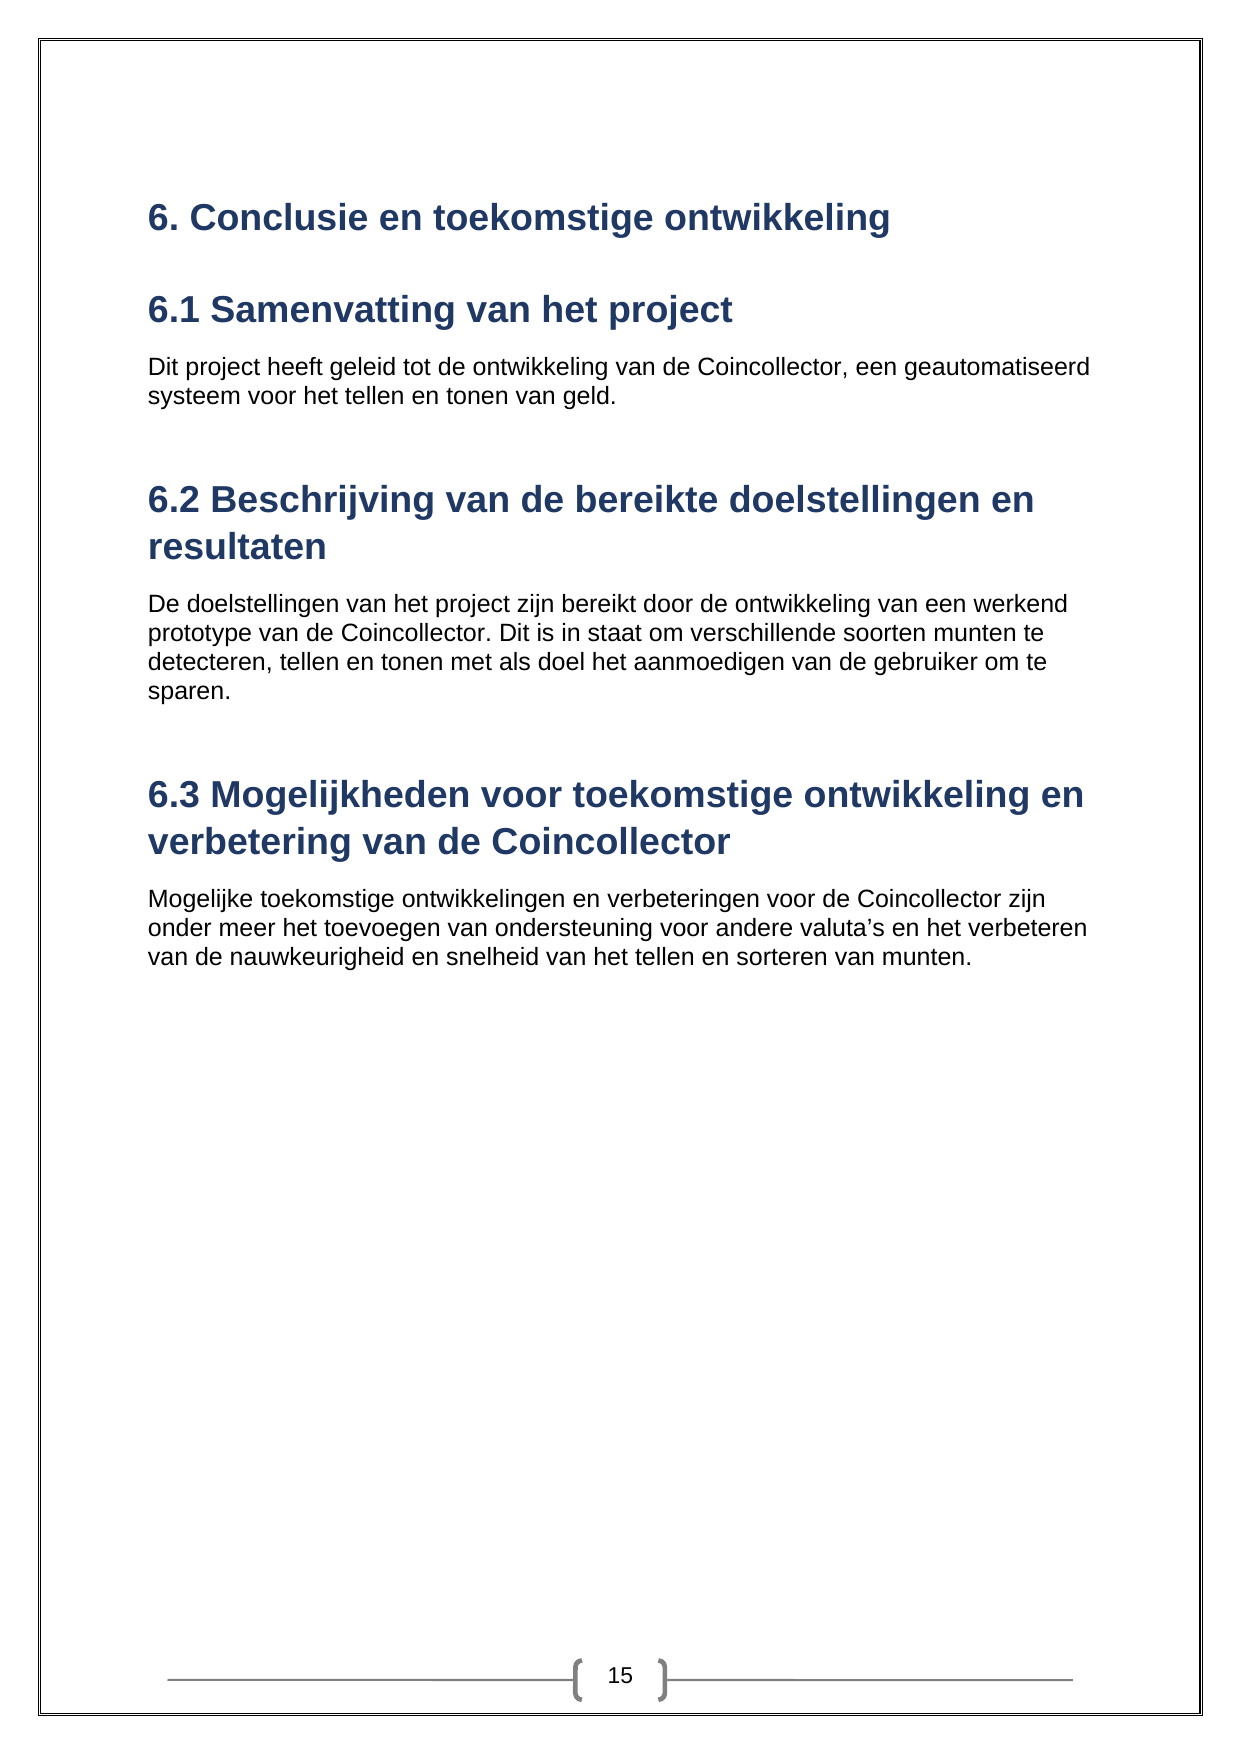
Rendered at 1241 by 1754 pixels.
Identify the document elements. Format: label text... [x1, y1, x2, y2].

subtitle 6.3 Mogelijkheden voor toekomstige ontwikkeling en verbetering van de Coincollector [148, 772, 1093, 862]
text Mogelijke toekomstige ontwikkelingen en verbeteringen voor de Coincollector zijn onder meer het toevoegen van ondersteuning voor andere valuta’s en het verbeteren van de nauwkeurigheid en snelheid van het tellen en sorteren van munten. [148, 884, 1093, 971]
text De doelstellingen van het project zijn bereikt door de ontwikkeling van een werkend prototype van de Coincollector. Dit is in staat om verschillende soorten munten te detecteren, tellen en tonen met als doel het aanmoedigen van de gebruiker om te sparen. [148, 589, 1093, 704]
subtitle 6.1 Samenvatting van het project [148, 287, 1093, 330]
subtitle 6.2 Beschrijving van de bereikte doelstellingen en resultaten [148, 478, 1093, 567]
subtitle 6. Conclusie en toekomstige ontwikkeling [148, 195, 1093, 238]
text Dit project heeft geleid tot de ontwikkeling van de Coincollector, een geautomatiseerd systeem voor het tellen en tonen van geld. [148, 352, 1093, 409]
